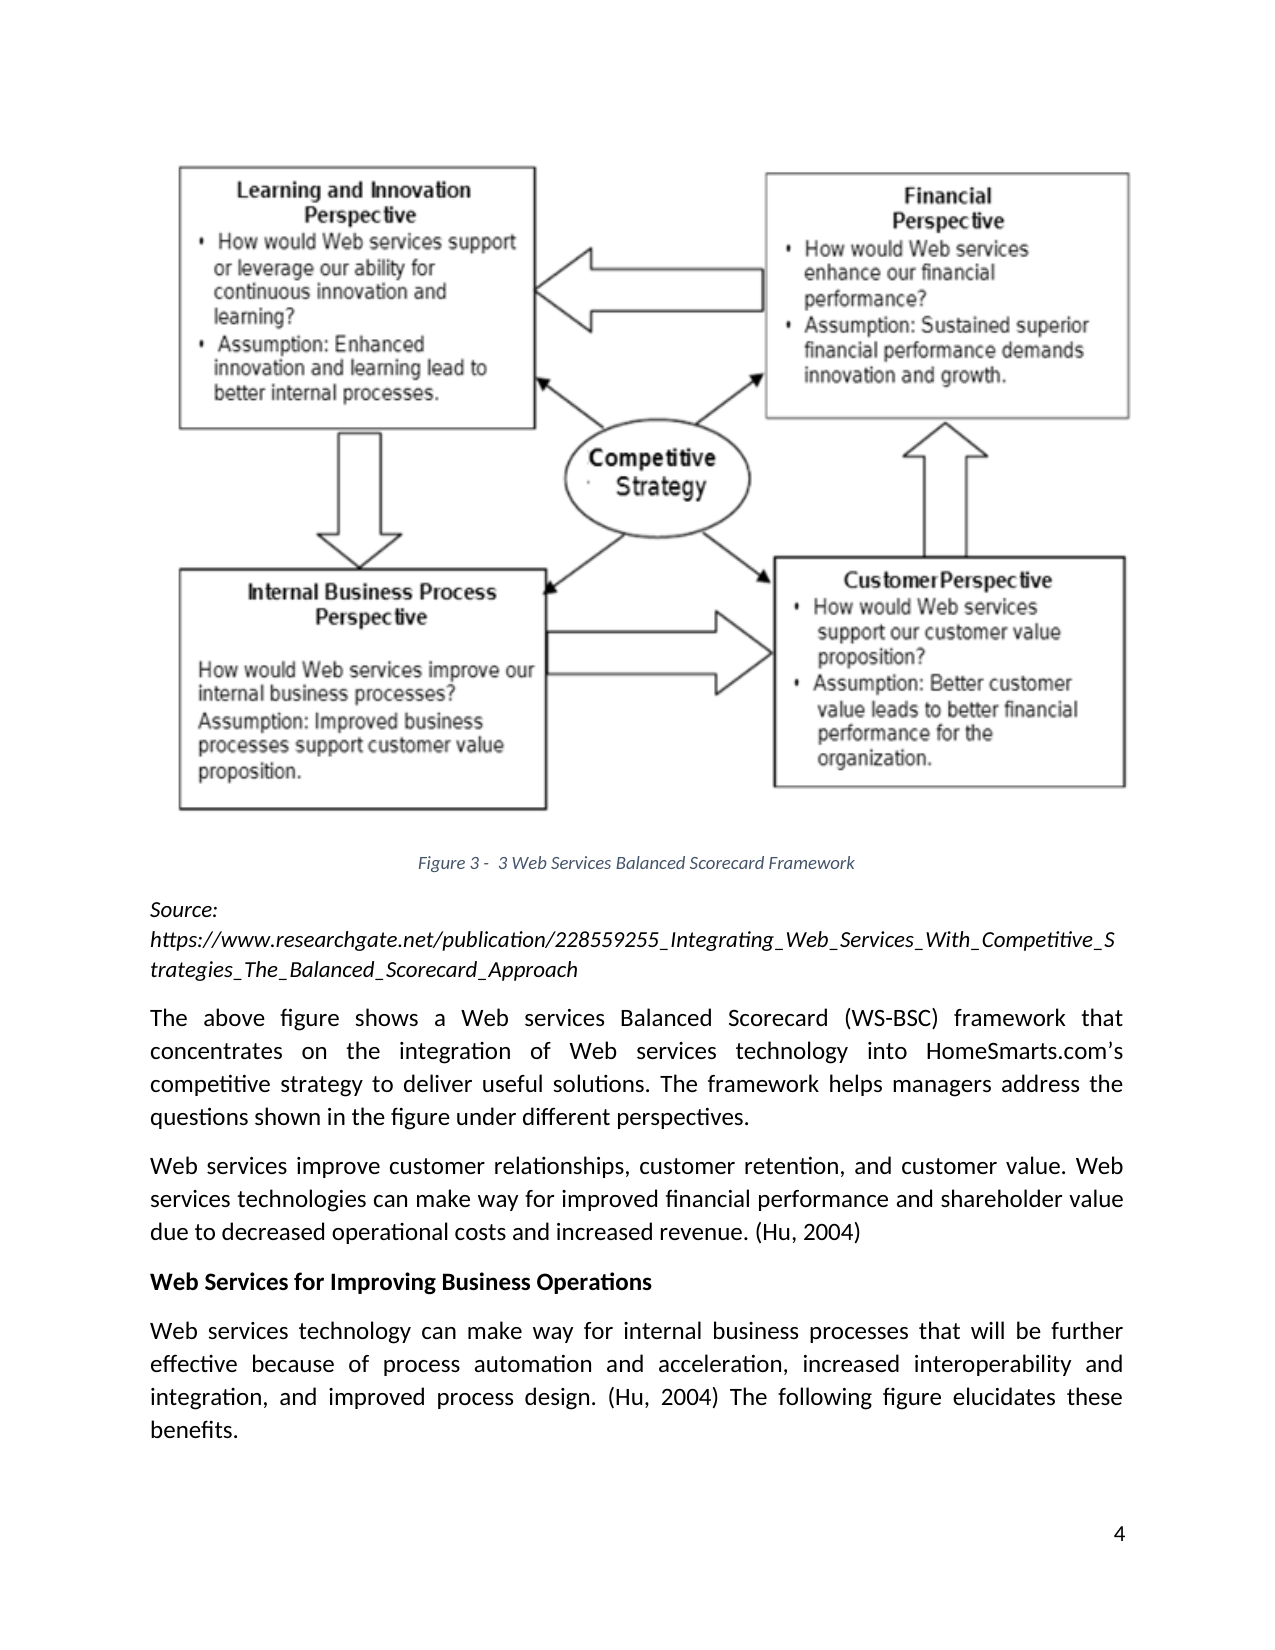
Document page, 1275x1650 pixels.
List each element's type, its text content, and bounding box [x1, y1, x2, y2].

text Web services improve customer relationships, customer retention, and customer value. Web services technologies can make way for improved financial performance and shareholder value due to decreased operational costs and increased revenue. (Hu, 2004) [150, 1151, 1125, 1247]
picture [150, 150, 1152, 833]
text Source: https://www.researchgate.net/publication/228559255_Integrating_Web_Services_With_Competitive_Strategies_The_Balanced_Scorecard_Approach [150, 895, 1125, 983]
text Web services technology can make way for internal business processes that will be further effective because of process automation and acceleration, increased interoperability and integration, and improved process design. (Hu, 2004) The following figure elucidates these benefits. [150, 1316, 1125, 1445]
text Web Services for Improving Business Operations [150, 1266, 1125, 1296]
text The above figure shows a Web services Balanced Scorecard (WS-BSC) framework that concentrates on the integration of Web services technology into HomeSmarts.com’s competitive strategy to deliver useful solutions. The framework helps managers address the questions shown in the figure under different perspectives. [150, 1002, 1125, 1131]
